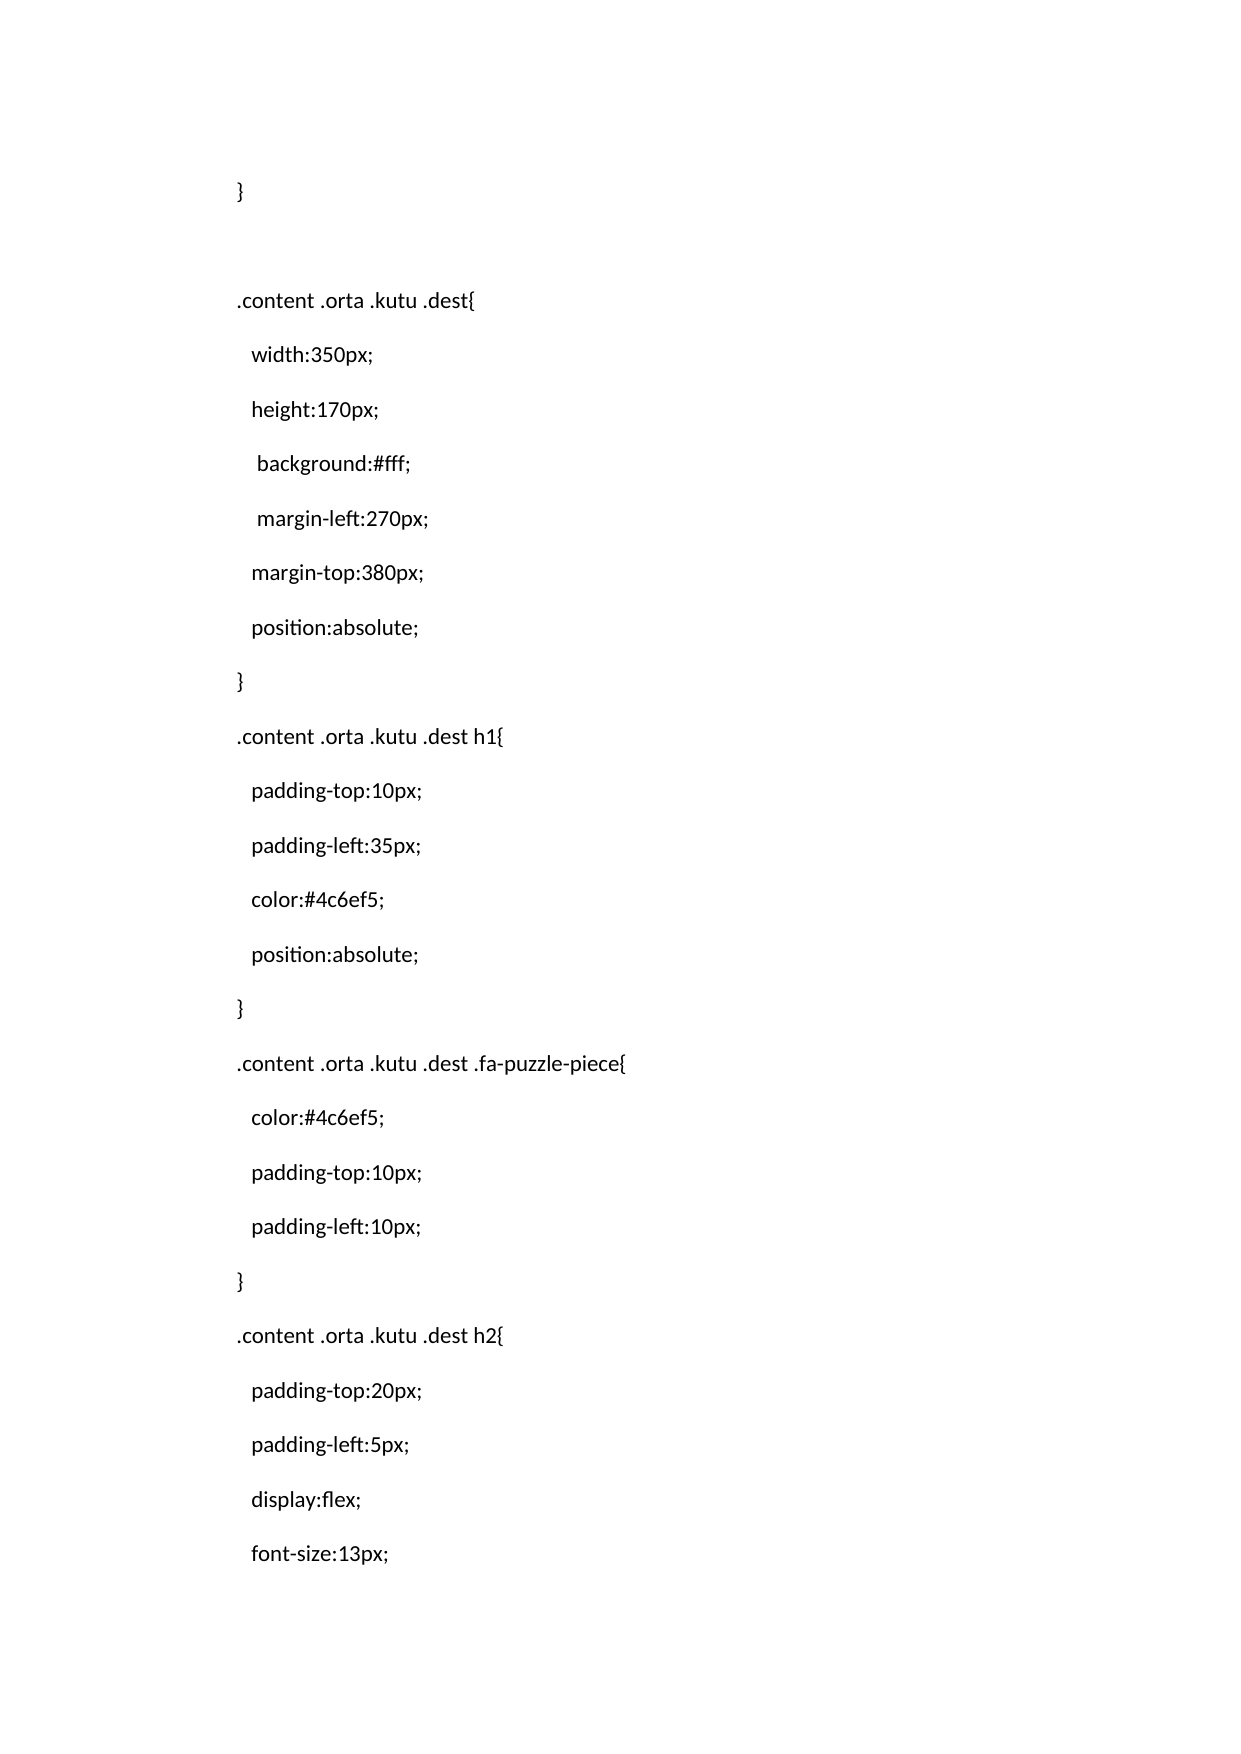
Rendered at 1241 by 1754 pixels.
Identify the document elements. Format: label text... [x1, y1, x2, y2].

text font-size:13px; [236, 1539, 1063, 1567]
text position:absolute; [236, 613, 1063, 641]
text .content .orta .kutu .dest h2{ [236, 1321, 1063, 1349]
text } [236, 177, 1063, 205]
text padding-left:5px; [236, 1430, 1063, 1458]
text .content .orta .kutu .dest{ [236, 286, 1063, 314]
text background:#fff; [236, 449, 1063, 478]
text .content .orta .kutu .dest .fa-puzzle-piece{ [236, 1049, 1063, 1077]
text } [236, 667, 1063, 696]
text height:170px; [236, 395, 1063, 423]
text .content .orta .kutu .dest h1{ [236, 722, 1063, 750]
text padding-top:10px; [236, 1158, 1063, 1186]
text display:flex; [236, 1485, 1063, 1513]
text padding-top:20px; [236, 1376, 1063, 1404]
text position:absolute; [236, 940, 1063, 968]
text color:#4c6ef5; [236, 1103, 1063, 1131]
text padding-top:10px; [236, 776, 1063, 804]
text } [236, 994, 1063, 1022]
text margin-top:380px; [236, 558, 1063, 587]
text color:#4c6ef5; [236, 885, 1063, 913]
text width:350px; [236, 341, 1063, 369]
text margin-left:270px; [236, 504, 1063, 532]
text } [236, 1267, 1063, 1295]
text padding-left:10px; [236, 1212, 1063, 1240]
text padding-left:35px; [236, 831, 1063, 859]
